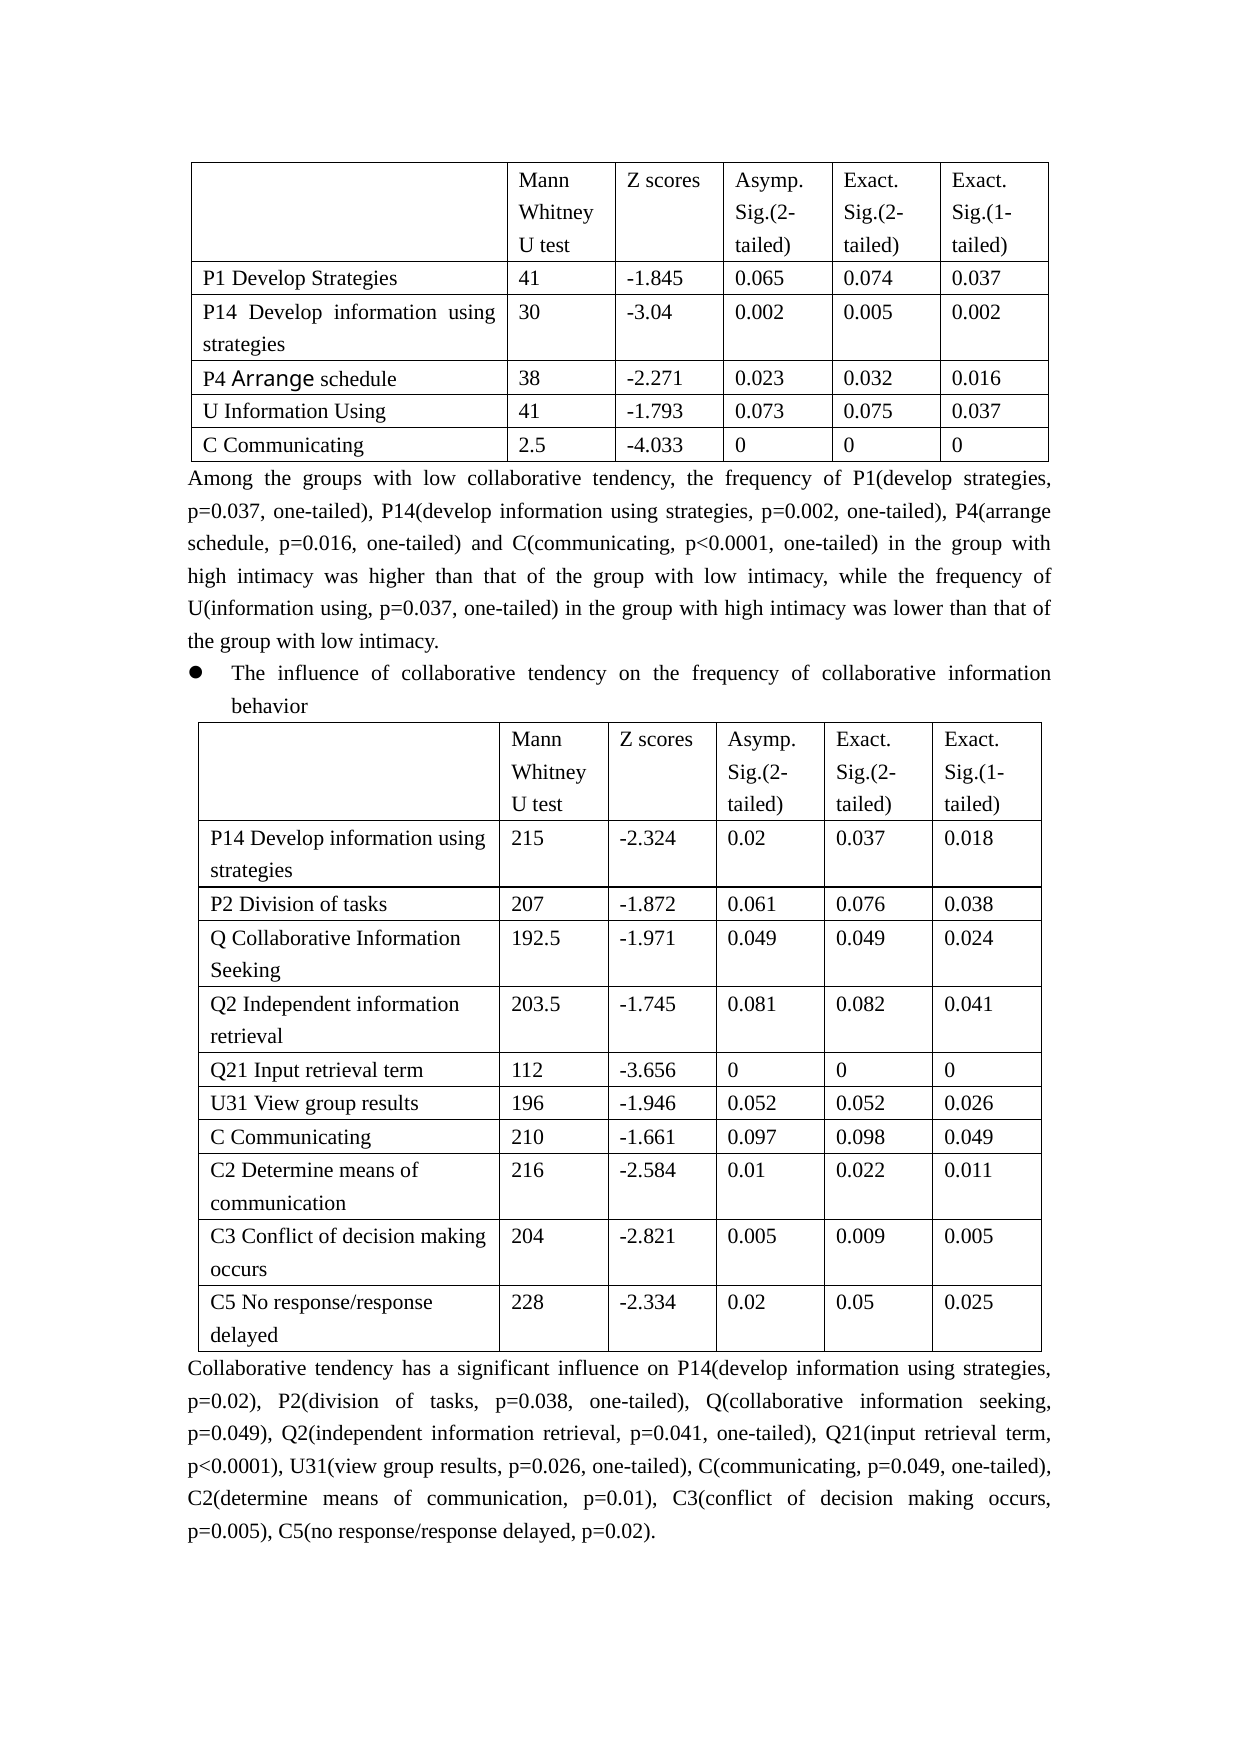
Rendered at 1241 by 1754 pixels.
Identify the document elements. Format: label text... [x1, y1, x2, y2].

table_cell C2 Determine means of communication [199, 1154, 499, 1219]
table_cell 0.081 [717, 987, 824, 1052]
table_cell -1.872 [609, 888, 716, 920]
table_cell -2.584 [609, 1154, 716, 1219]
table_header Z scores [609, 723, 716, 820]
list The influence of collaborative tendency on the frequency of collaborative information behavior [187, 657, 1053, 722]
table_cell C Communicating [199, 1120, 499, 1153]
table_cell 112 [500, 1053, 608, 1086]
table_cell P4 Arrange schedule [192, 361, 507, 394]
table_cell 196 [500, 1087, 608, 1119]
table_cell 0.073 [724, 395, 832, 427]
table_cell C3 Conflict of decision making occurs [199, 1220, 499, 1285]
table_header Exact. Sig.(2-tailed) [833, 163, 940, 261]
table_cell 41 [508, 395, 615, 427]
table_cell 0 [933, 1053, 1041, 1086]
table_cell 0 [941, 428, 1048, 461]
table_cell 0.025 [933, 1286, 1041, 1351]
table_cell 228 [500, 1286, 608, 1351]
table_header Exact. Sig.(1-tailed) [941, 163, 1048, 261]
table_cell 0.02 [717, 821, 824, 886]
table_cell 0.022 [825, 1154, 932, 1219]
table_cell -2.821 [609, 1220, 716, 1285]
table_header Mann Whitney U test [500, 723, 608, 820]
table_cell 0.009 [825, 1220, 932, 1285]
table_cell 0.041 [933, 987, 1041, 1052]
table_cell 0 [724, 428, 832, 461]
table_cell 192.5 [500, 921, 608, 986]
table_cell 0.065 [724, 262, 832, 294]
table_cell 0.01 [717, 1154, 824, 1219]
table_cell 41 [508, 262, 615, 294]
table_cell 215 [500, 821, 608, 886]
table_cell 0.052 [717, 1087, 824, 1119]
table_cell -1.793 [616, 395, 723, 427]
table_header Exact. Sig.(2-tailed) [825, 723, 932, 820]
table_cell 0.037 [941, 395, 1048, 427]
table_cell 0.098 [825, 1120, 932, 1153]
table_cell 0.005 [717, 1220, 824, 1285]
table_cell 0.037 [825, 821, 932, 886]
table_cell P14 Develop information using strategies [199, 821, 499, 886]
table_cell 0.037 [941, 262, 1048, 294]
table_cell U31 View group results [199, 1087, 499, 1119]
table_cell 0 [717, 1053, 824, 1086]
table_header Z scores [616, 163, 723, 261]
table_cell P14 Develop information using strategies [192, 295, 507, 360]
table_cell U Information Using [192, 395, 507, 427]
table_cell Q21 Input retrieval term [199, 1053, 499, 1086]
table_cell 0.032 [833, 361, 940, 394]
table_cell 0.005 [933, 1220, 1041, 1285]
table_cell 210 [500, 1120, 608, 1153]
table_header [192, 163, 507, 261]
table_cell 0.002 [941, 295, 1048, 360]
table_cell 0.05 [825, 1286, 932, 1351]
table_cell 2.5 [508, 428, 615, 461]
table_cell -1.745 [609, 987, 716, 1052]
table_cell 0.018 [933, 821, 1041, 886]
table_cell 203.5 [500, 987, 608, 1052]
table_cell -1.845 [616, 262, 723, 294]
table_cell Q2 Independent information retrieval [199, 987, 499, 1052]
table_cell -1.661 [609, 1120, 716, 1153]
table_cell 0 [825, 1053, 932, 1086]
table_cell -2.334 [609, 1286, 716, 1351]
table_cell 0.049 [933, 1120, 1041, 1153]
table_cell 38 [508, 361, 615, 394]
table_header Exact. Sig.(1-tailed) [933, 723, 1041, 820]
table_cell 0 [833, 428, 940, 461]
table_cell 204 [500, 1220, 608, 1285]
table_cell -3.04 [616, 295, 723, 360]
text Among the groups with low collaborative tendency, the frequency of P1(develop strategies, p=0.037, one-tailed), P14(develop information using strategies, p=0.002, one-tailed), P4(arrange schedule, p=0.016, one-tailed) and C(communicating, p<0.0001, one-tailed) in the group with high intimacy was higher than that of the group with low intimacy, while the frequency of U(information using, p=0.037, one-tailed) in the group with high intimacy was lower than that of the group with low intimacy. [187, 462, 1053, 657]
table_cell 0.049 [717, 921, 824, 986]
table_cell 0.061 [717, 888, 824, 920]
table_cell -1.971 [609, 921, 716, 986]
table_cell P2 Division of tasks [199, 888, 499, 920]
text Collaborative tendency has a significant influence on P14(develop information using strategies, p=0.02), P2(division of tasks, p=0.038, one-tailed), Q(collaborative information seeking, p=0.049), Q2(independent information retrieval, p=0.041, one-tailed), Q21(input retrieval term, p<0.0001), U31(view group results, p=0.026, one-tailed), C(communicating, p=0.049, one-tailed), C2(determine means of communication, p=0.01), C3(conflict of decision making occurs, p=0.005), C5(no response/response delayed, p=0.02). [187, 1352, 1053, 1547]
table_cell 0.097 [717, 1120, 824, 1153]
table_cell 30 [508, 295, 615, 360]
table_header Mann Whitney U test [508, 163, 615, 261]
table_cell 207 [500, 888, 608, 920]
table_cell C5 No response/response delayed [199, 1286, 499, 1351]
table_cell 216 [500, 1154, 608, 1219]
table_header [199, 723, 499, 820]
table_cell Q Collaborative Information Seeking [199, 921, 499, 986]
table_cell 0.023 [724, 361, 832, 394]
table_cell -2.324 [609, 821, 716, 886]
table_cell 0.002 [724, 295, 832, 360]
table_cell -4.033 [616, 428, 723, 461]
table_cell 0.024 [933, 921, 1041, 986]
table_cell 0.02 [717, 1286, 824, 1351]
table_cell 0.026 [933, 1087, 1041, 1119]
table_cell 0.005 [833, 295, 940, 360]
table_cell C Communicating [192, 428, 507, 461]
table_cell 0.082 [825, 987, 932, 1052]
table_cell -3.656 [609, 1053, 716, 1086]
table_cell 0.038 [933, 888, 1041, 920]
table_cell 0.074 [833, 262, 940, 294]
table_cell -1.946 [609, 1087, 716, 1119]
table_cell 0.076 [825, 888, 932, 920]
table_cell P1 Develop Strategies [192, 262, 507, 294]
table_header Asymp. Sig.(2-tailed) [724, 163, 832, 261]
table_cell 0.052 [825, 1087, 932, 1119]
table_cell 0.075 [833, 395, 940, 427]
table_cell 0.011 [933, 1154, 1041, 1219]
table_cell 0.016 [941, 361, 1048, 394]
table_header Asymp. Sig.(2-tailed) [717, 723, 824, 820]
table_cell -2.271 [616, 361, 723, 394]
table_cell 0.049 [825, 921, 932, 986]
